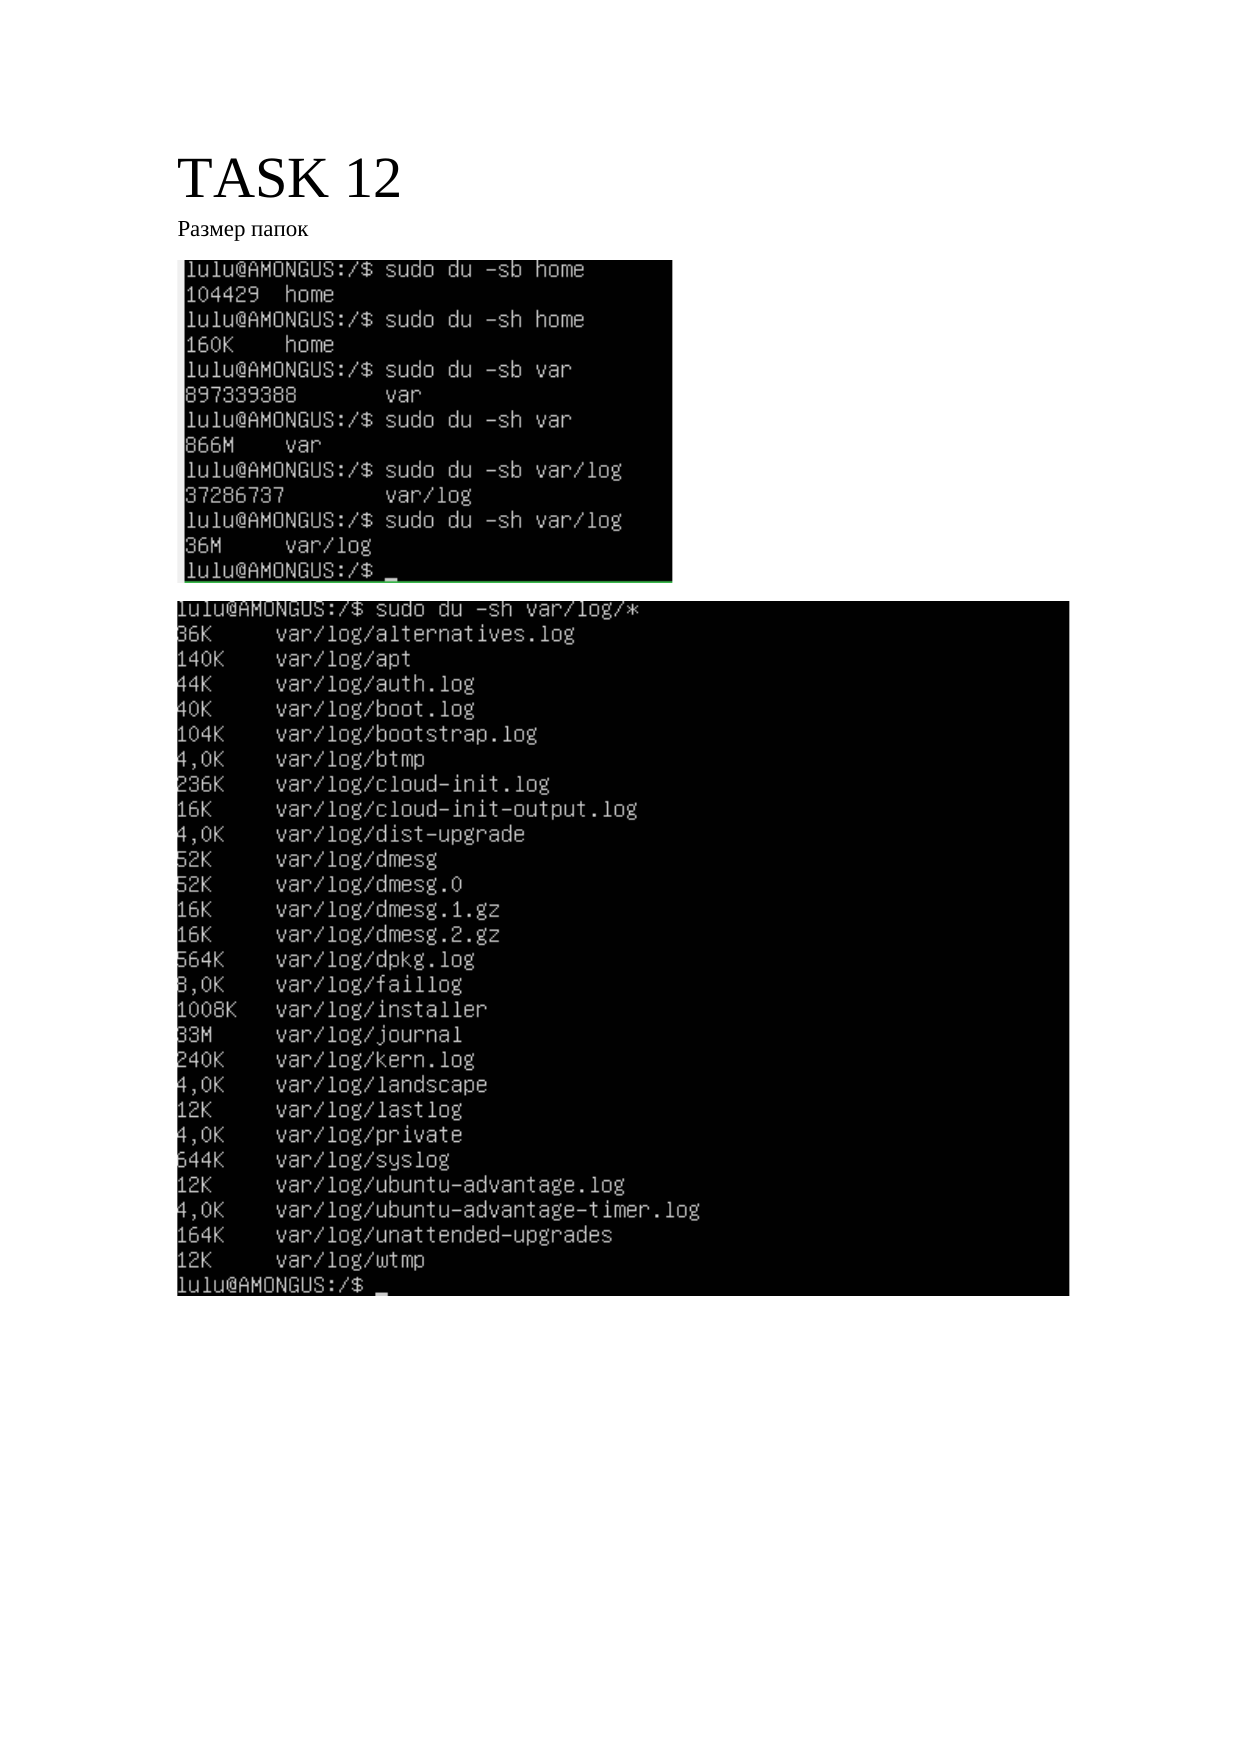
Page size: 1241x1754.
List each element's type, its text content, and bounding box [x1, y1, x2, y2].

picture [177, 601, 1070, 1296]
text Размер папок [177, 216, 1152, 242]
subtitle TASK 12 [177, 143, 1152, 210]
picture [177, 260, 673, 583]
